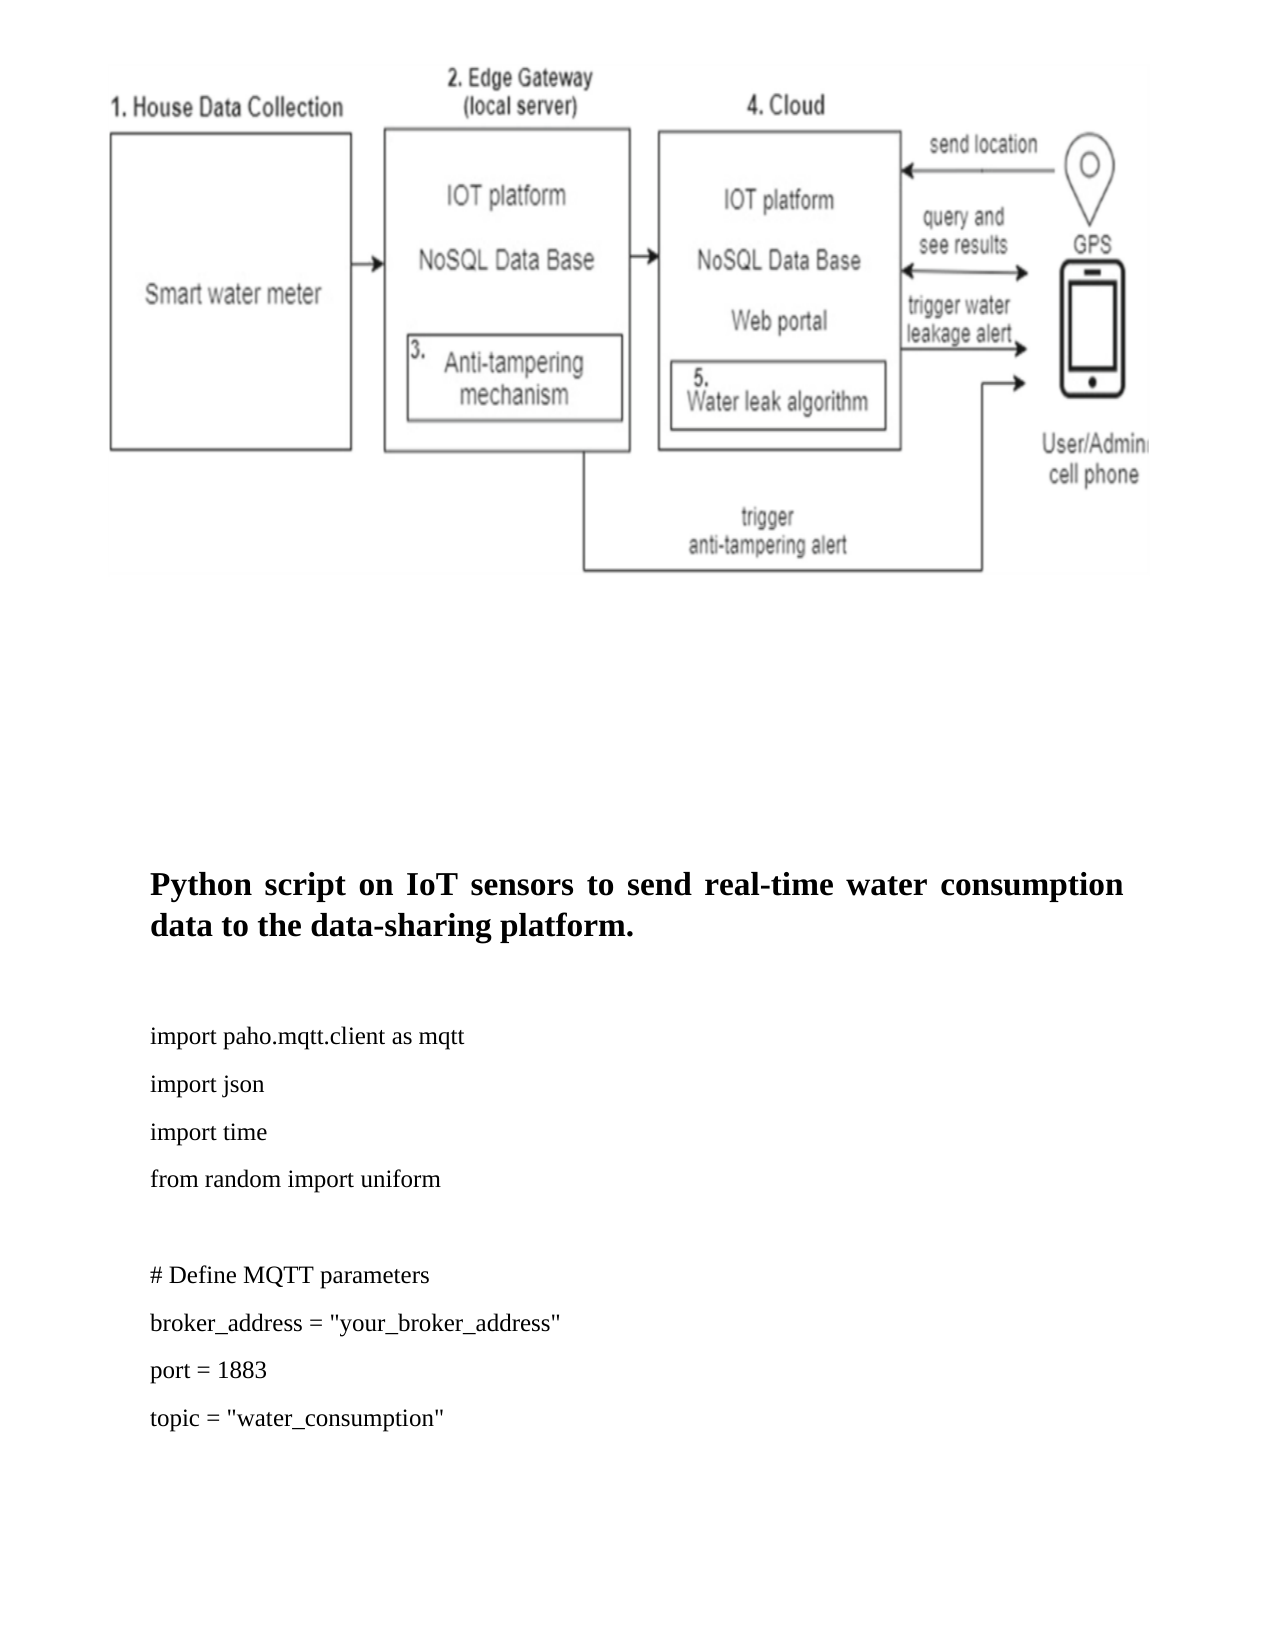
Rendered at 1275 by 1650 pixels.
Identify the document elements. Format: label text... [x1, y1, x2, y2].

text Python script on IoT sensors to send real-time water consumption data to the data-sharing platform. [150, 902, 1125, 944]
picture [107, 64, 1150, 577]
text topic = "water_consumption" [150, 1403, 1125, 1432]
text from random import uniform [150, 1164, 1125, 1193]
text import paho.mqtt.client as mqtt [150, 1021, 1125, 1050]
text import json [150, 1069, 1125, 1098]
text import time [150, 1117, 1125, 1146]
text port = 1883 [150, 1355, 1125, 1384]
text # Define MQTT parameters [150, 1260, 1125, 1289]
text broker_address = "your_broker_address" [150, 1308, 1125, 1336]
